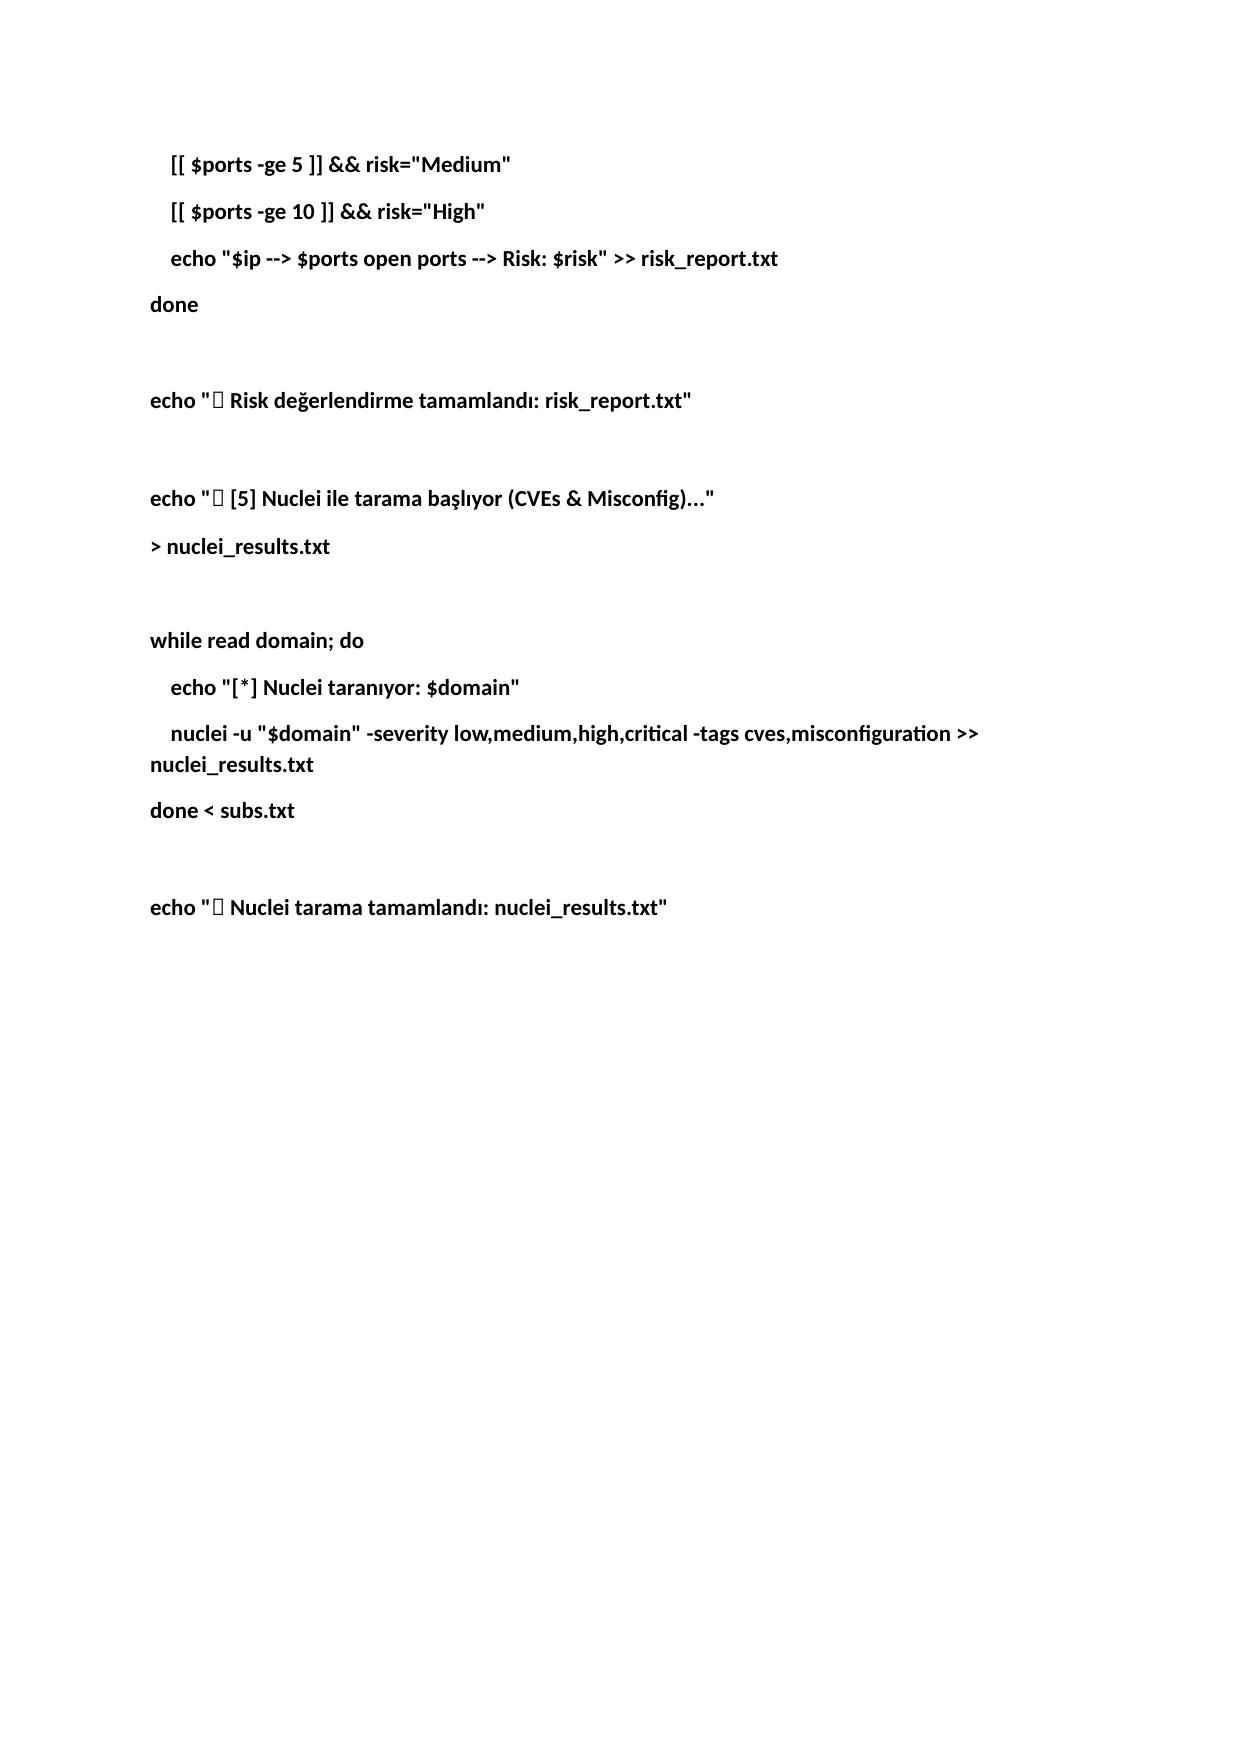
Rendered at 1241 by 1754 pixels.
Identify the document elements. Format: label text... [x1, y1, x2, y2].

text [[ $ports -ge 10 ]] && risk="High" [150, 197, 1090, 225]
text echo "$ip --> $ports open ports --> Risk: $risk" >> risk_report.txt [150, 244, 1090, 272]
text done [150, 291, 1090, 319]
text echo "🚀 [5] Nuclei ile tarama başlıyor (CVEs & Misconfig)..." [150, 482, 1090, 513]
text done < subs.txt [150, 797, 1090, 825]
text while read domain; do [150, 626, 1090, 654]
text nuclei -u "$domain" -severity low,medium,high,critical -tags cves,misconfiguration >> nuclei_results.txt [150, 719, 1090, 778]
text echo "[*] Nuclei taranıyor: $domain" [150, 673, 1090, 701]
text [[ $ports -ge 5 ]] && risk="Medium" [150, 150, 1090, 178]
text > nuclei_results.txt [150, 532, 1090, 560]
text echo "✅ Nuclei tarama tamamlandı: nuclei_results.txt" [150, 890, 1090, 922]
text echo "📄 Risk değerlendirme tamamlandı: risk_report.txt" [150, 384, 1090, 416]
